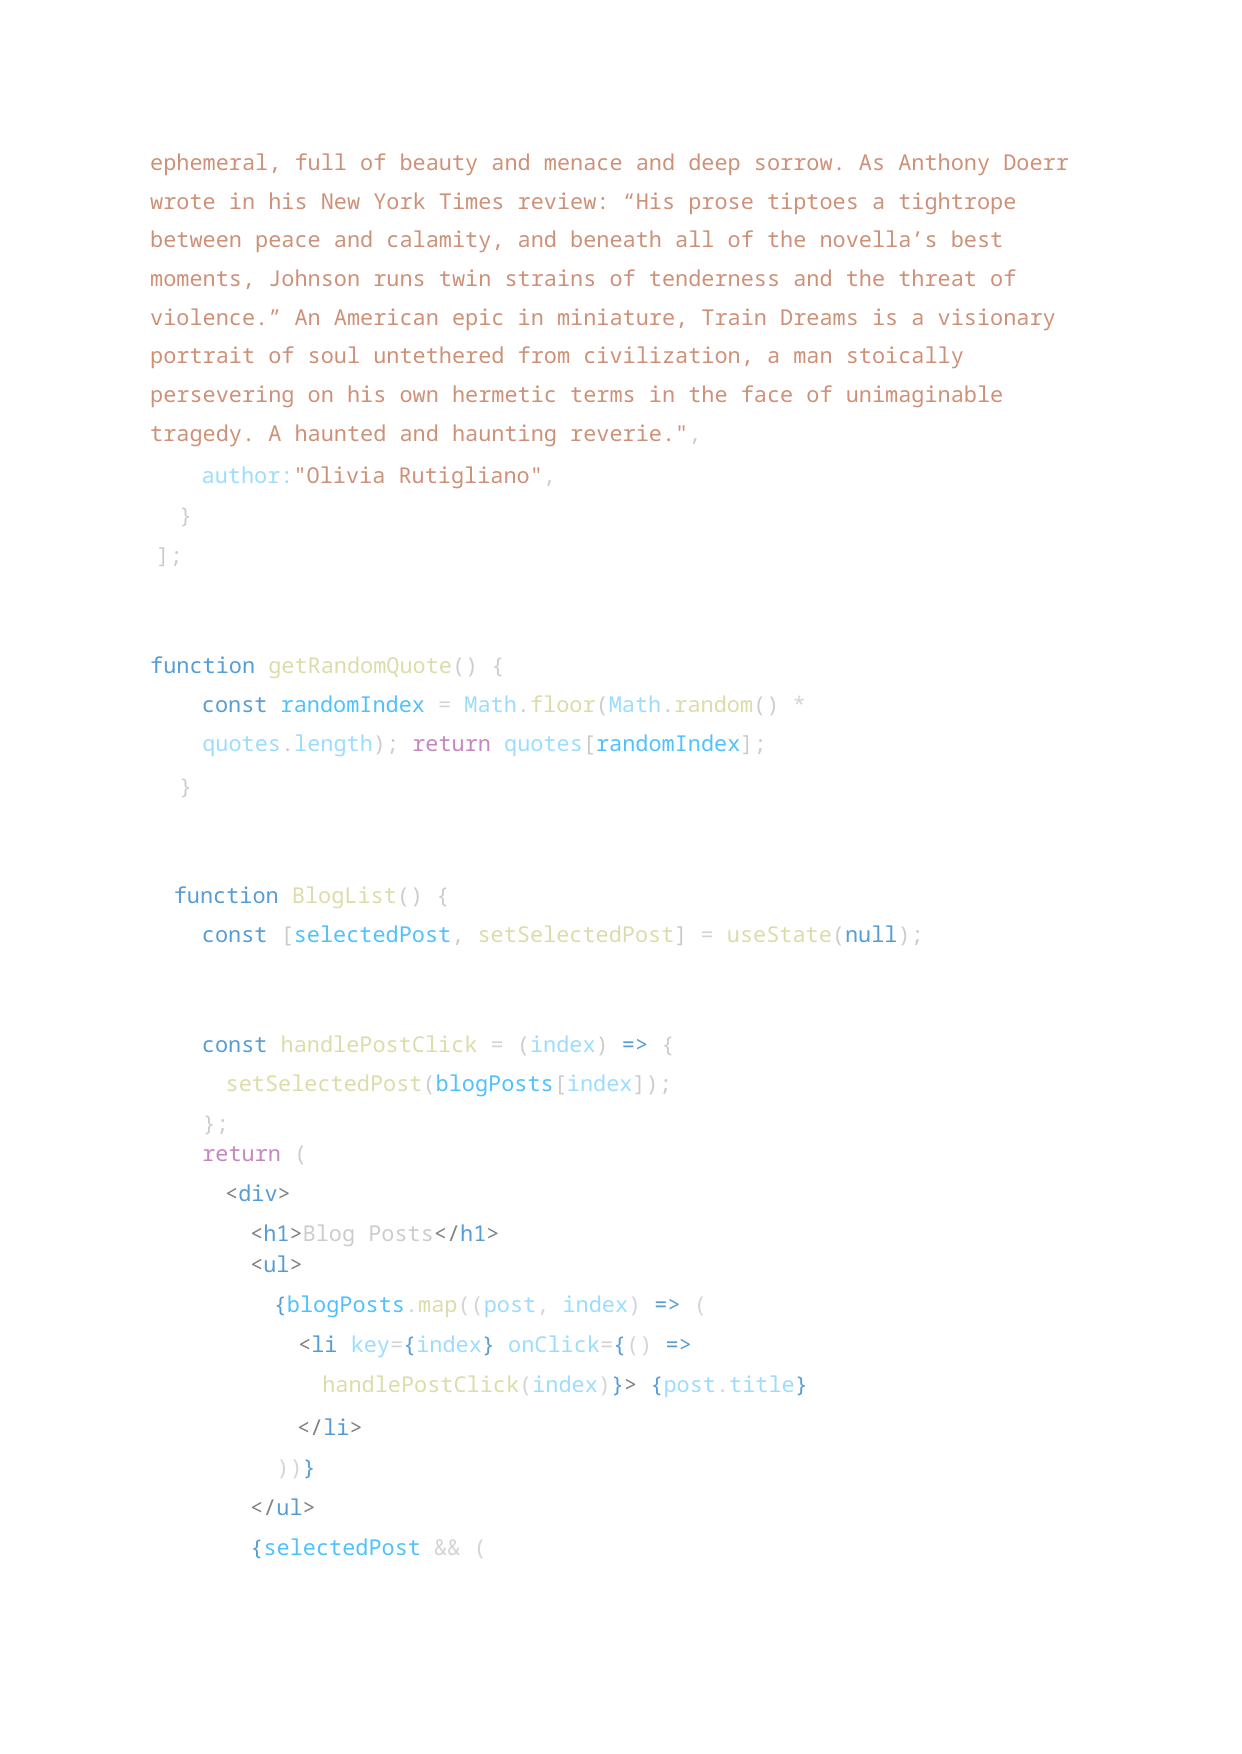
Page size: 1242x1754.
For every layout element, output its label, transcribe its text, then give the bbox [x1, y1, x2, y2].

text <li key={index} onClick={() => handlePostClick(index)}> {post.title} [298, 1329, 962, 1399]
text <ul> [250, 1249, 1097, 1278]
text {selectedPost && ( [250, 1532, 1097, 1562]
text const handlePostClick = (index) => { [202, 1029, 1097, 1059]
text <div> [225, 1178, 1097, 1207]
text {blogPosts.map((post, index) => ( [273, 1289, 1097, 1318]
text function getRandomQuote() { [150, 649, 1097, 679]
text return ( [202, 1138, 1097, 1168]
text const [selectedPost, setSelectedPost] = useState(null); [202, 919, 1097, 949]
text ]; [156, 540, 1097, 570]
text </li> [297, 1412, 1097, 1442]
text const randomIndex = Math.floor(Math.random() * quotes.length); return quotes[randomIndex]; [202, 689, 950, 758]
text author:"Olivia Rutigliano", [201, 460, 1097, 490]
text setSelectedPost(blogPosts[index]); [225, 1068, 1097, 1098]
text <h1>Blog Posts</h1> [250, 1218, 1097, 1247]
text }; [202, 1108, 1097, 1138]
text function BlogList() { [173, 880, 1097, 910]
text } [179, 500, 1097, 529]
text </ul> [250, 1492, 1097, 1522]
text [150, 147, 1092, 447]
text } [179, 771, 1097, 801]
text ))} [276, 1452, 1097, 1482]
